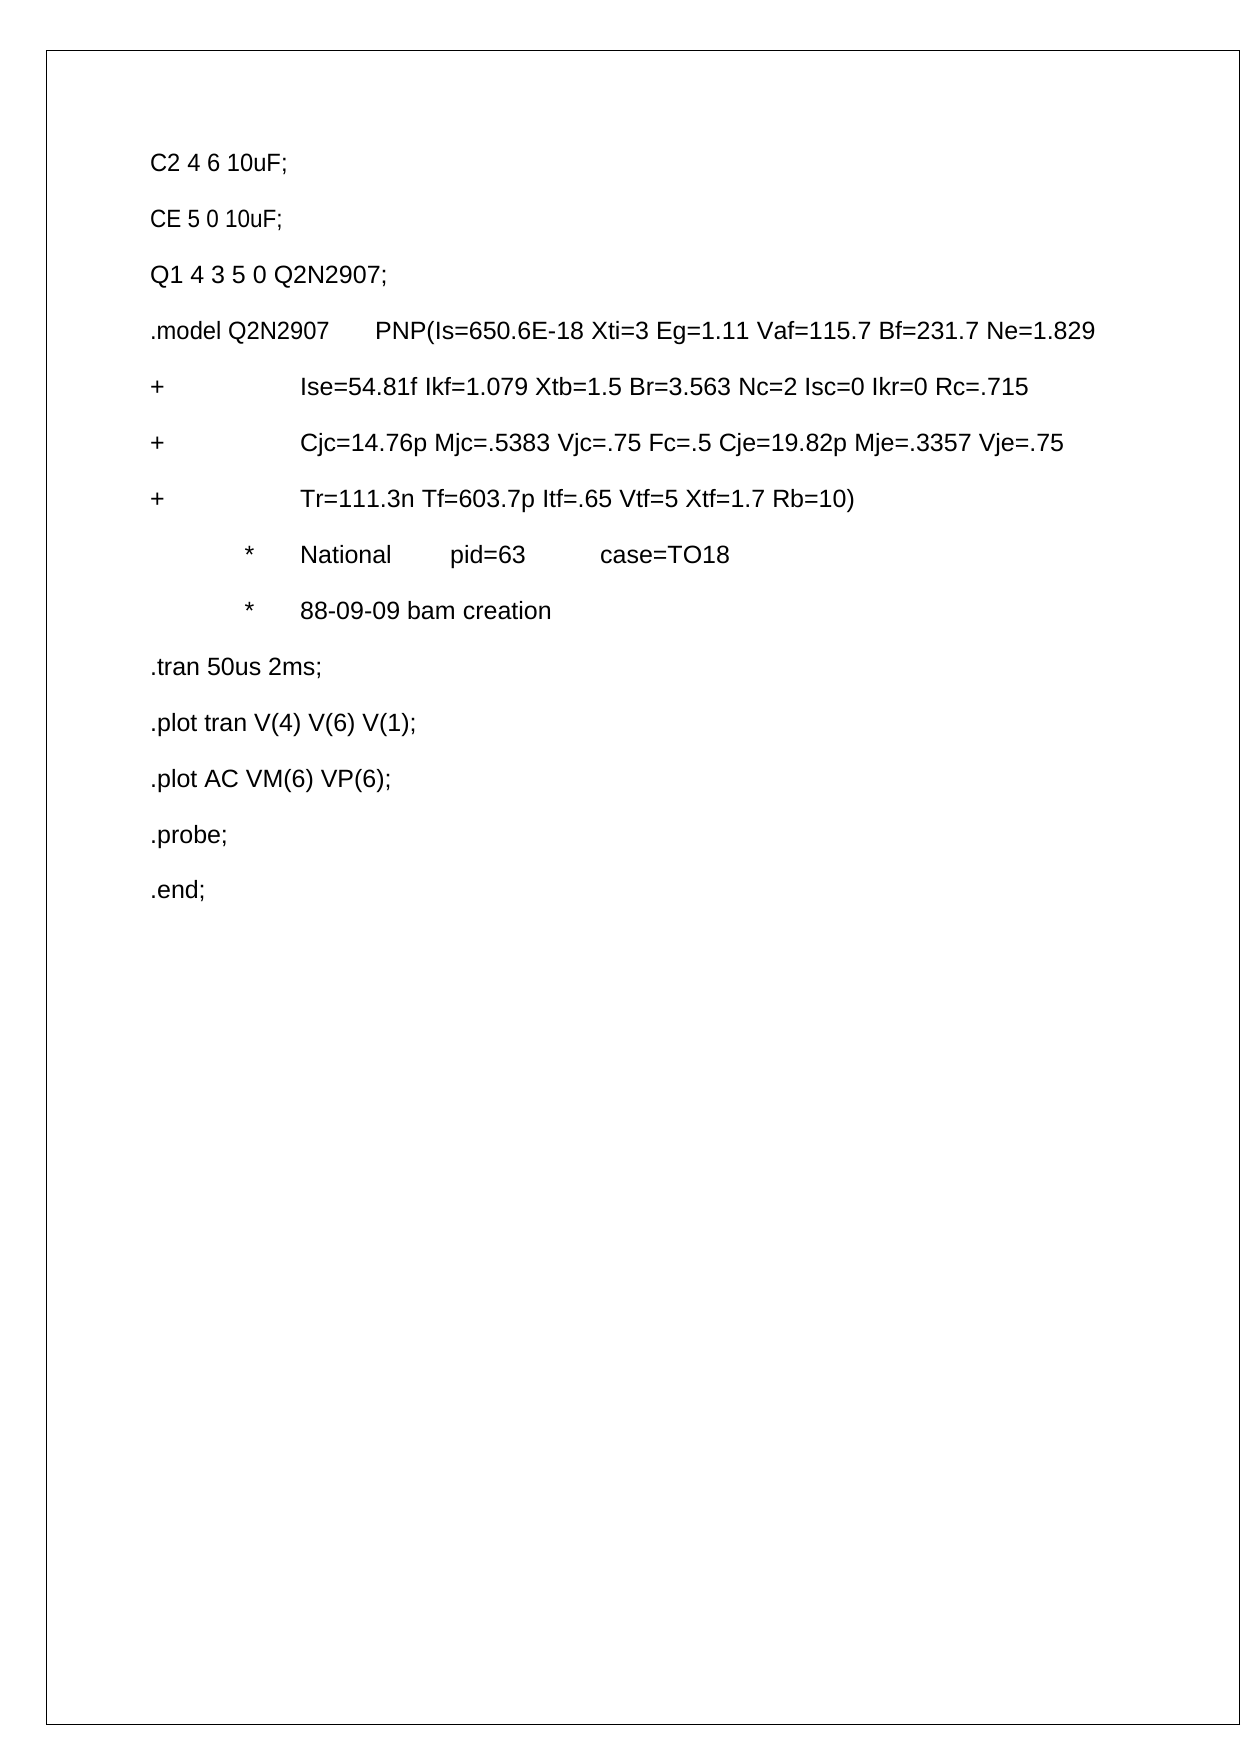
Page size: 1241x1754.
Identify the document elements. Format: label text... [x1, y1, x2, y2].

text .probe; [150, 820, 1239, 848]
text Q1 4 3 5 0 Q2N2907; [150, 260, 1239, 289]
list 88-09-09 bam creation [244, 596, 1239, 625]
text C2 4 6 10uF; [150, 148, 1239, 177]
text .tran 50us 2ms; [150, 652, 1239, 681]
text .plot tran V(4) V(6) V(1); [150, 708, 1239, 736]
text + Cjc=14.76p Mjc=.5383 Vjc=.75 Fc=.5 Cje=19.82p Mje=.3357 Vje=.75 [150, 428, 1239, 457]
text .plot AC VM(6) VP(6); [150, 764, 1239, 792]
list National pid=63 case=TO18 [244, 540, 1239, 569]
text .model Q2N2907 PNP(Is=650.6E-18 Xti=3 Eg=1.11 Vaf=115.7 Bf=231.7 Ne=1.829 [150, 316, 1239, 345]
text CE 5 0 10uF; [150, 204, 1239, 233]
text + Tr=111.3n Tf=603.7p Itf=.65 Vtf=5 Xtf=1.7 Rb=10) [150, 484, 1239, 513]
text + Ise=54.81f Ikf=1.079 Xtb=1.5 Br=3.563 Nc=2 Isc=0 Ikr=0 Rc=.715 [150, 372, 1239, 401]
text .end; [150, 876, 1239, 904]
